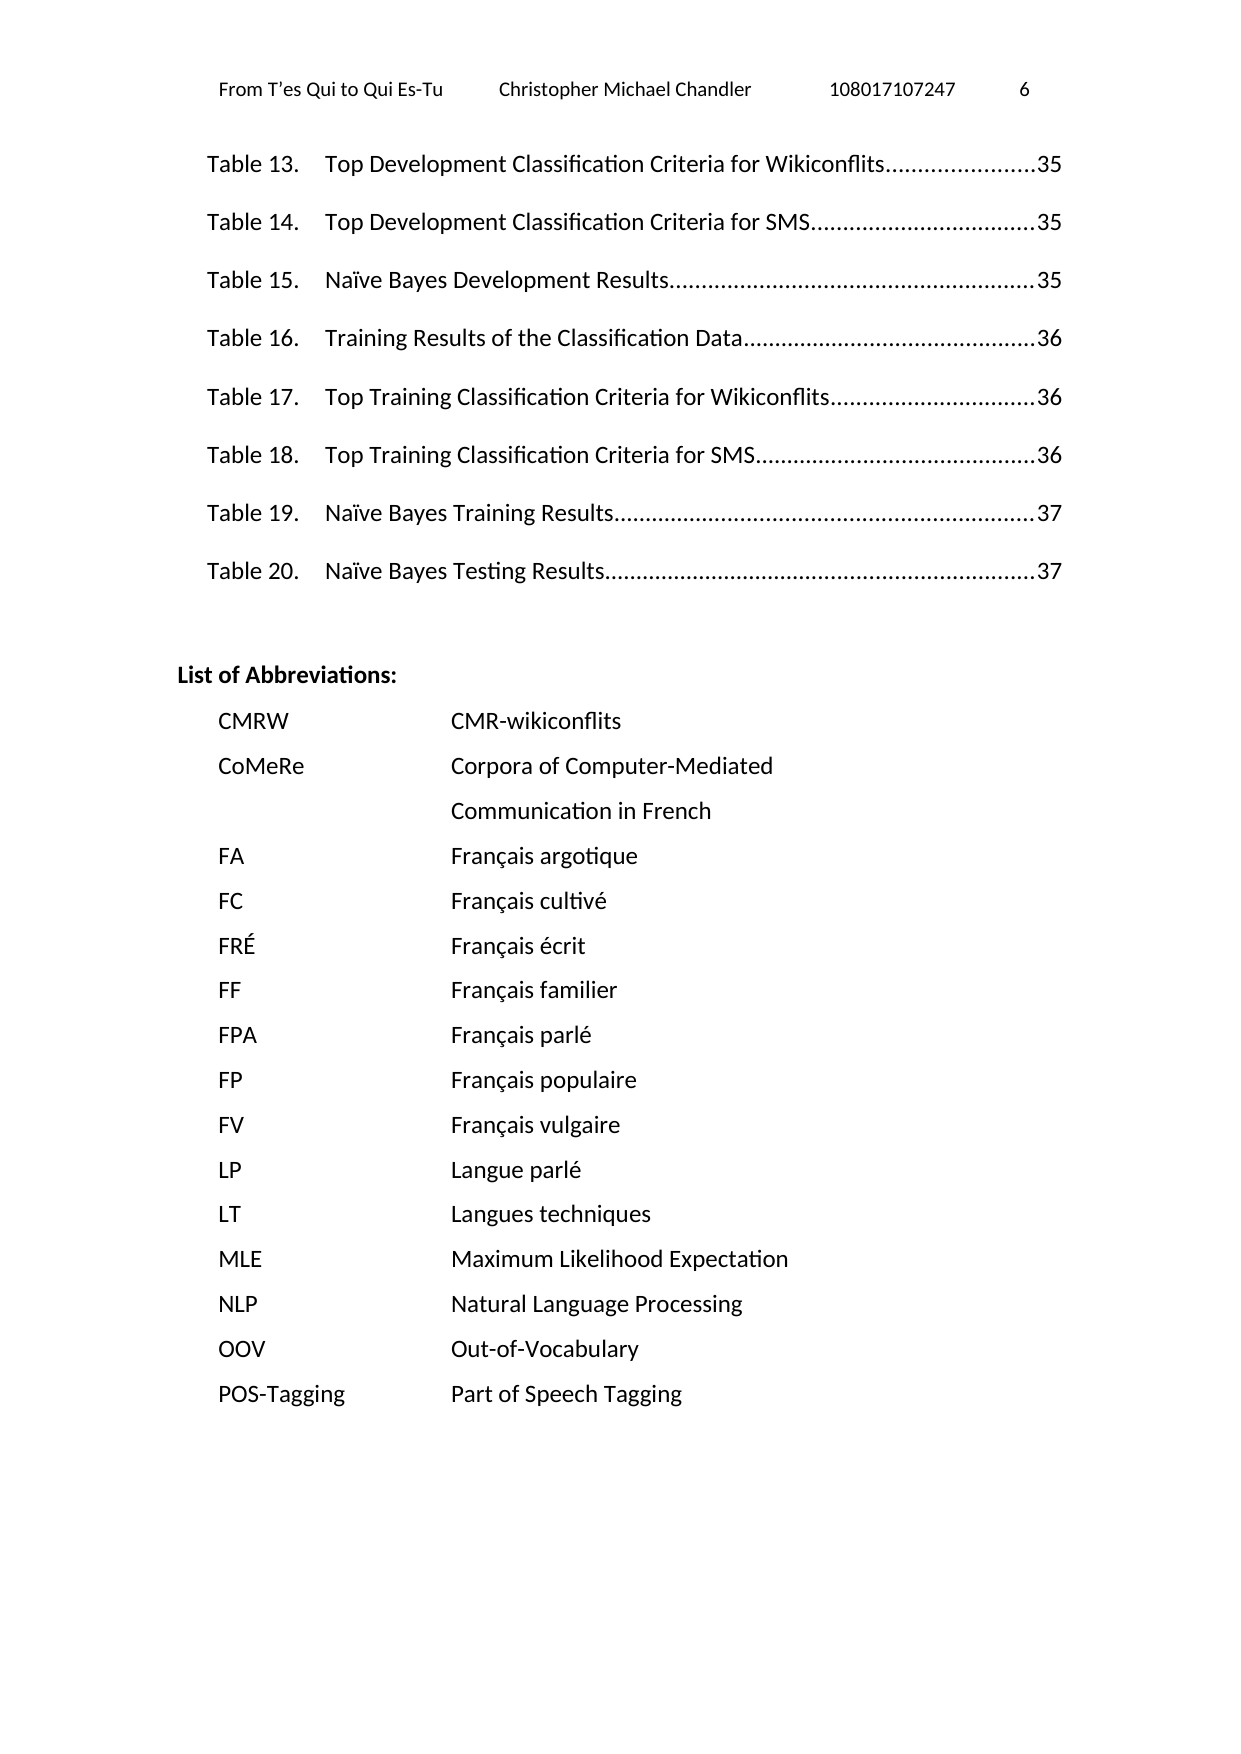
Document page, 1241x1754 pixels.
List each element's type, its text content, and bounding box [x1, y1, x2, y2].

table_cell LP [177, 1154, 410, 1199]
table_cell CoMeRe [177, 750, 410, 840]
table_cell POS-Tagging [177, 1378, 410, 1423]
text List of Abbreviations: [177, 659, 1063, 690]
table_cell Natural Language Processing [410, 1288, 1004, 1333]
table_cell Langues techniques [410, 1199, 1004, 1243]
table_cell Français écrit [410, 930, 1004, 975]
table_cell FA [177, 840, 410, 885]
text Table 16. Training Results of the Classification Data 36 [177, 322, 1063, 353]
text Table 14. Top Development Classification Criteria for SMS 35 [177, 206, 1063, 236]
table_cell FPA [177, 1020, 410, 1064]
table_cell Français parlé [410, 1020, 1004, 1064]
table_cell NLP [177, 1288, 410, 1333]
table_cell FP [177, 1064, 410, 1109]
table_cell OOV [177, 1333, 410, 1378]
text Table 13. Top Development Classification Criteria for Wikiconflits 35 [177, 148, 1063, 178]
table_cell Langue parlé [410, 1154, 1004, 1199]
table_cell FV [177, 1109, 410, 1154]
table_cell Maximum Likelihood Expectation [410, 1244, 1004, 1288]
text Table 17. Top Training Classification Criteria for Wikiconflits 36 [177, 381, 1063, 411]
table_cell MLE [177, 1244, 410, 1288]
text Table 20. Naïve Bayes Testing Results 37 [177, 555, 1063, 586]
table_cell Part of Speech Tagging [410, 1378, 1004, 1423]
table_cell Corpora of Computer-Mediated Communication in French [410, 750, 1004, 840]
table_cell Français populaire [410, 1064, 1004, 1109]
text Table 19. Naïve Bayes Training Results 37 [177, 497, 1063, 528]
table_cell FF [177, 975, 410, 1019]
table_header CMRW [177, 705, 410, 750]
table_cell Out-of-Vocabulary [410, 1333, 1004, 1378]
text Table 18. Top Training Classification Criteria for SMS 36 [177, 439, 1063, 469]
text Table 15. Naïve Bayes Development Results 35 [177, 264, 1063, 295]
table_cell Français cultivé [410, 885, 1004, 930]
table_cell Français familier [410, 975, 1004, 1019]
table_header CMR-wikiconflits [410, 705, 1004, 750]
table_cell Français vulgaire [410, 1109, 1004, 1154]
table_cell FC [177, 885, 410, 930]
table_cell FRÉ [177, 930, 410, 975]
table_cell LT [177, 1199, 410, 1243]
table_cell Français argotique [410, 840, 1004, 885]
